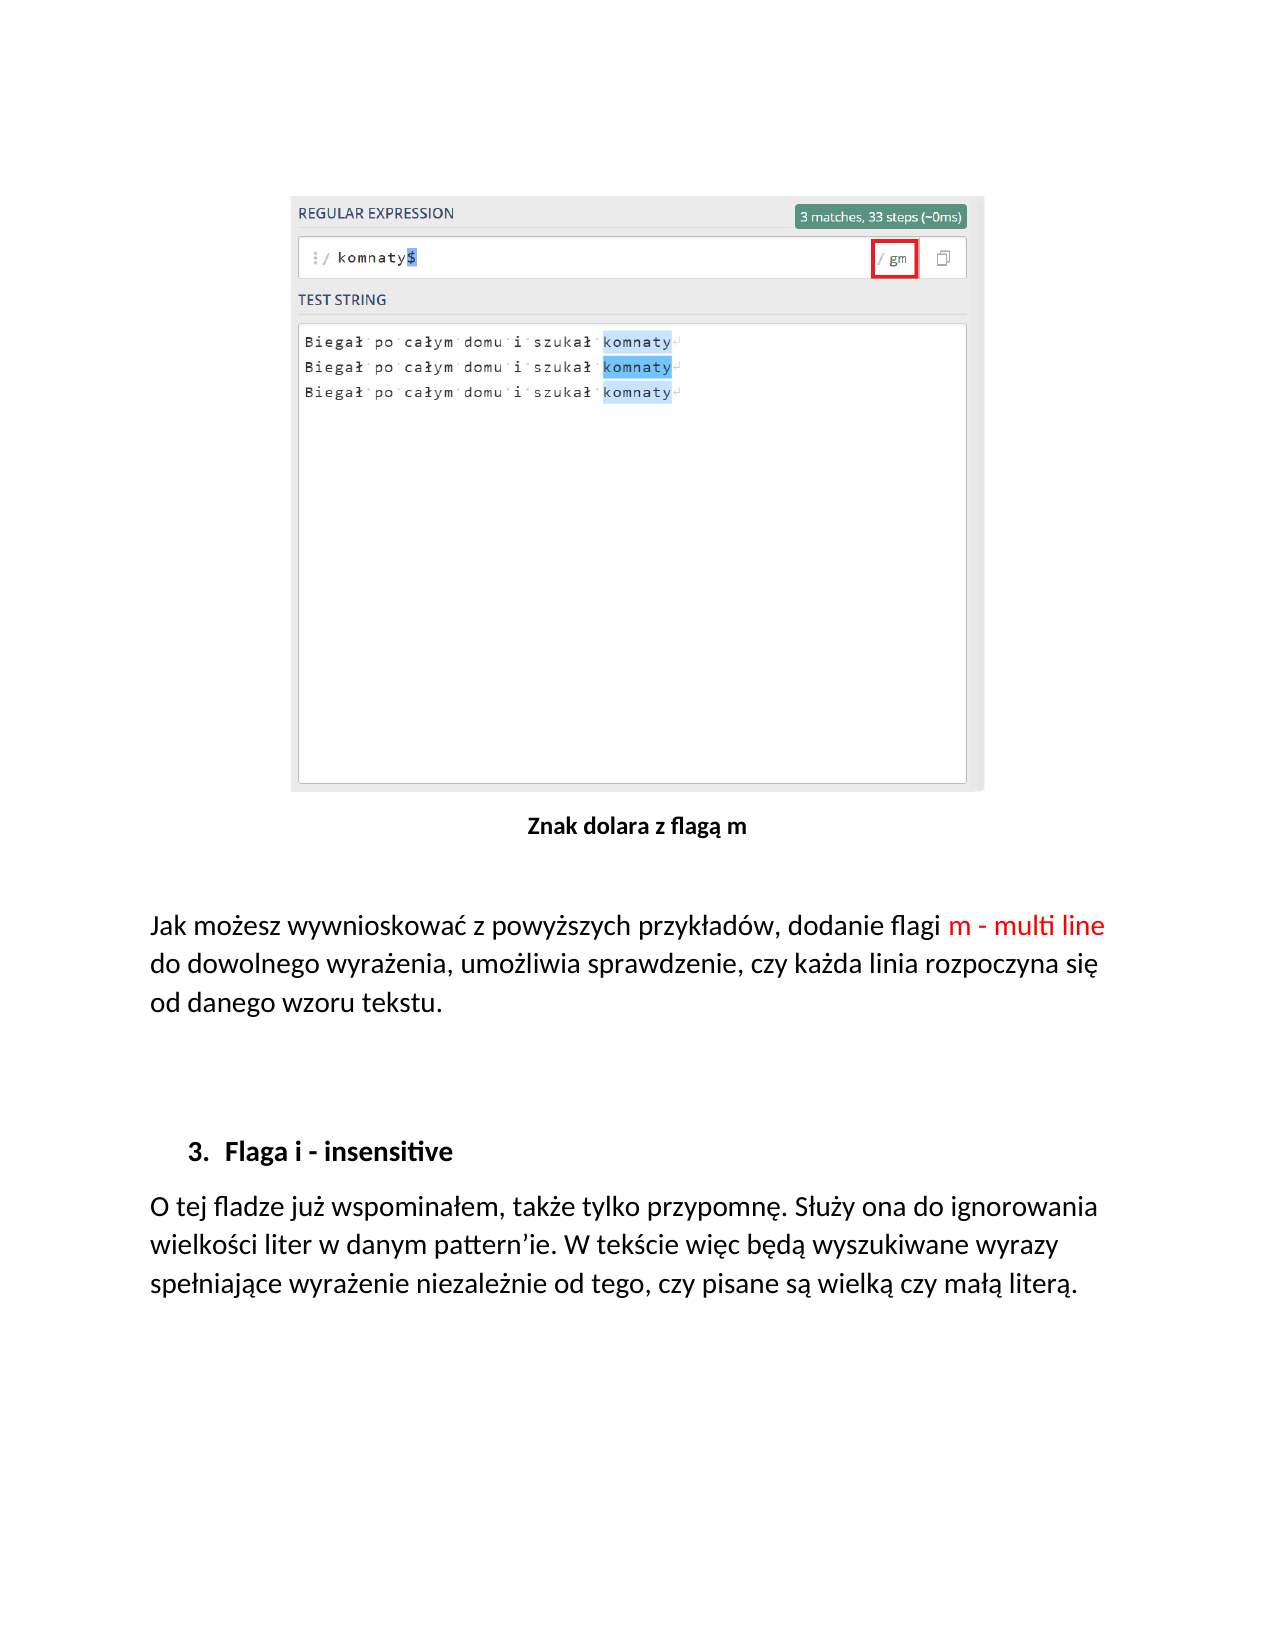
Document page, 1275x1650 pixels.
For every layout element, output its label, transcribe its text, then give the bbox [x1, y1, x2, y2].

text Jak możesz wywnioskować z powyższych przykładów, dodanie flagi m - multi line do dowolnego wyrażenia, umożliwia sprawdzenie, czy każda linia rozpoczyna się od danego wzoru tekstu. [150, 907, 1125, 1019]
list Flaga i - insensitive [187, 1133, 1125, 1168]
picture [290, 196, 985, 792]
text O tej fladze już wspominałem, także tylko przypomnę. Służy ona do ignorowania wielkości liter w danym pattern’ie. W tekście więc będą wyszukiwane wyrazy spełniające wyrażenie niezależnie od tego, czy pisane są wielką czy małą literą. [150, 1188, 1125, 1300]
text Znak dolara z flagą m [150, 811, 1125, 841]
